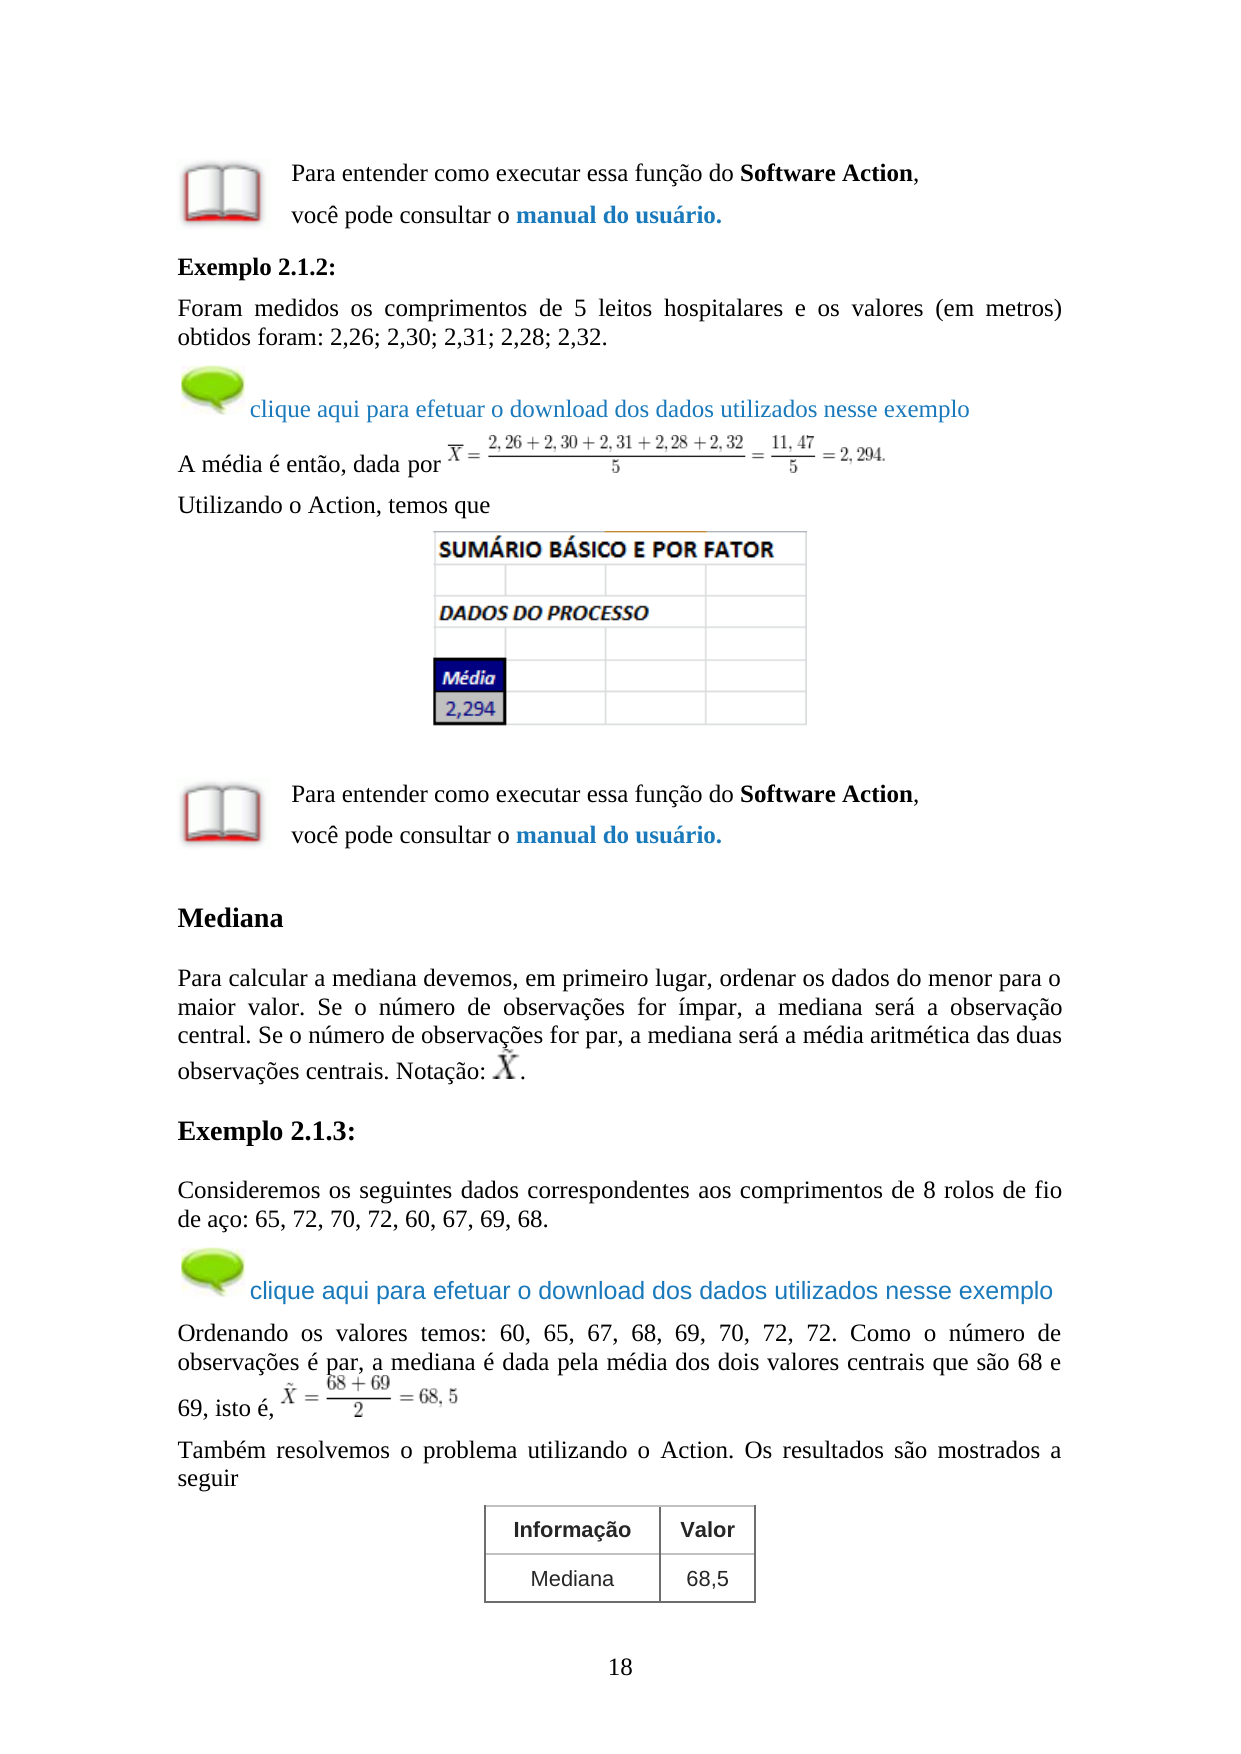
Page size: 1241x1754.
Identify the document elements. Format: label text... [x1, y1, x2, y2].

table_cell Mediana [486, 1555, 659, 1601]
table_header Para entender como executar essa função do Software Action, você pode consultar o manual do usuário. [281, 148, 1240, 252]
subtitle Mediana [177, 901, 1063, 934]
picture [177, 1245, 250, 1300]
picture [280, 1375, 458, 1417]
table_header Para entender como executar essa função do Software Action, você pode consultar o manual do usuário. [281, 768, 1240, 872]
text Exemplo 2.1.2: [177, 252, 1063, 281]
picture [176, 158, 271, 230]
table_header Valor [661, 1507, 754, 1553]
table_header [166, 148, 281, 252]
text Ordenando os valores temos: 60, 65, 67, 68, 69, 70, 72, 72. Como o número de observações é par, a mediana é dada pela média dos dois valores centrais que são 68 e 69, isto é, [177, 1318, 1063, 1422]
picture [492, 1049, 520, 1079]
text Consideremos os seguintes dados correspondentes aos comprimentos de 8 rolos de fio de aço: 65, 72, 70, 72, 60, 67, 69, 68. [177, 1175, 1063, 1233]
text Para calcular a mediana devemos, em primeiro lugar, ordenar os dados do menor para o maior valor. Se o número de observações for ímpar, a mediana será a observação central. Se o número de observações for par, a mediana será a média aritmética das duas observações centrais. Notação: . [177, 963, 1063, 1084]
picture [177, 363, 250, 418]
text clique aqui para efetuar o download dos dados utilizados nesse exemplo [177, 1245, 1063, 1306]
table_header Informação [486, 1507, 659, 1553]
picture [176, 778, 271, 850]
text Foram medidos os comprimentos de 5 leitos hospitalares e os valores (em metros) obtidos foram: 2,26; 2,30; 2,31; 2,28; 2,32. [177, 293, 1063, 351]
text clique aqui para efetuar o download dos dados utilizados nesse exemplo [177, 363, 1063, 423]
picture [433, 531, 807, 727]
text Utilizando o Action, temos que [177, 490, 1063, 519]
text Também resolvemos o problema utilizando o Action. Os resultados são mostrados a seguir [177, 1435, 1063, 1492]
subtitle Exemplo 2.1.3: [177, 1114, 1063, 1146]
table_header [166, 768, 281, 872]
table_cell 68,5 [661, 1555, 754, 1601]
picture [447, 435, 885, 473]
